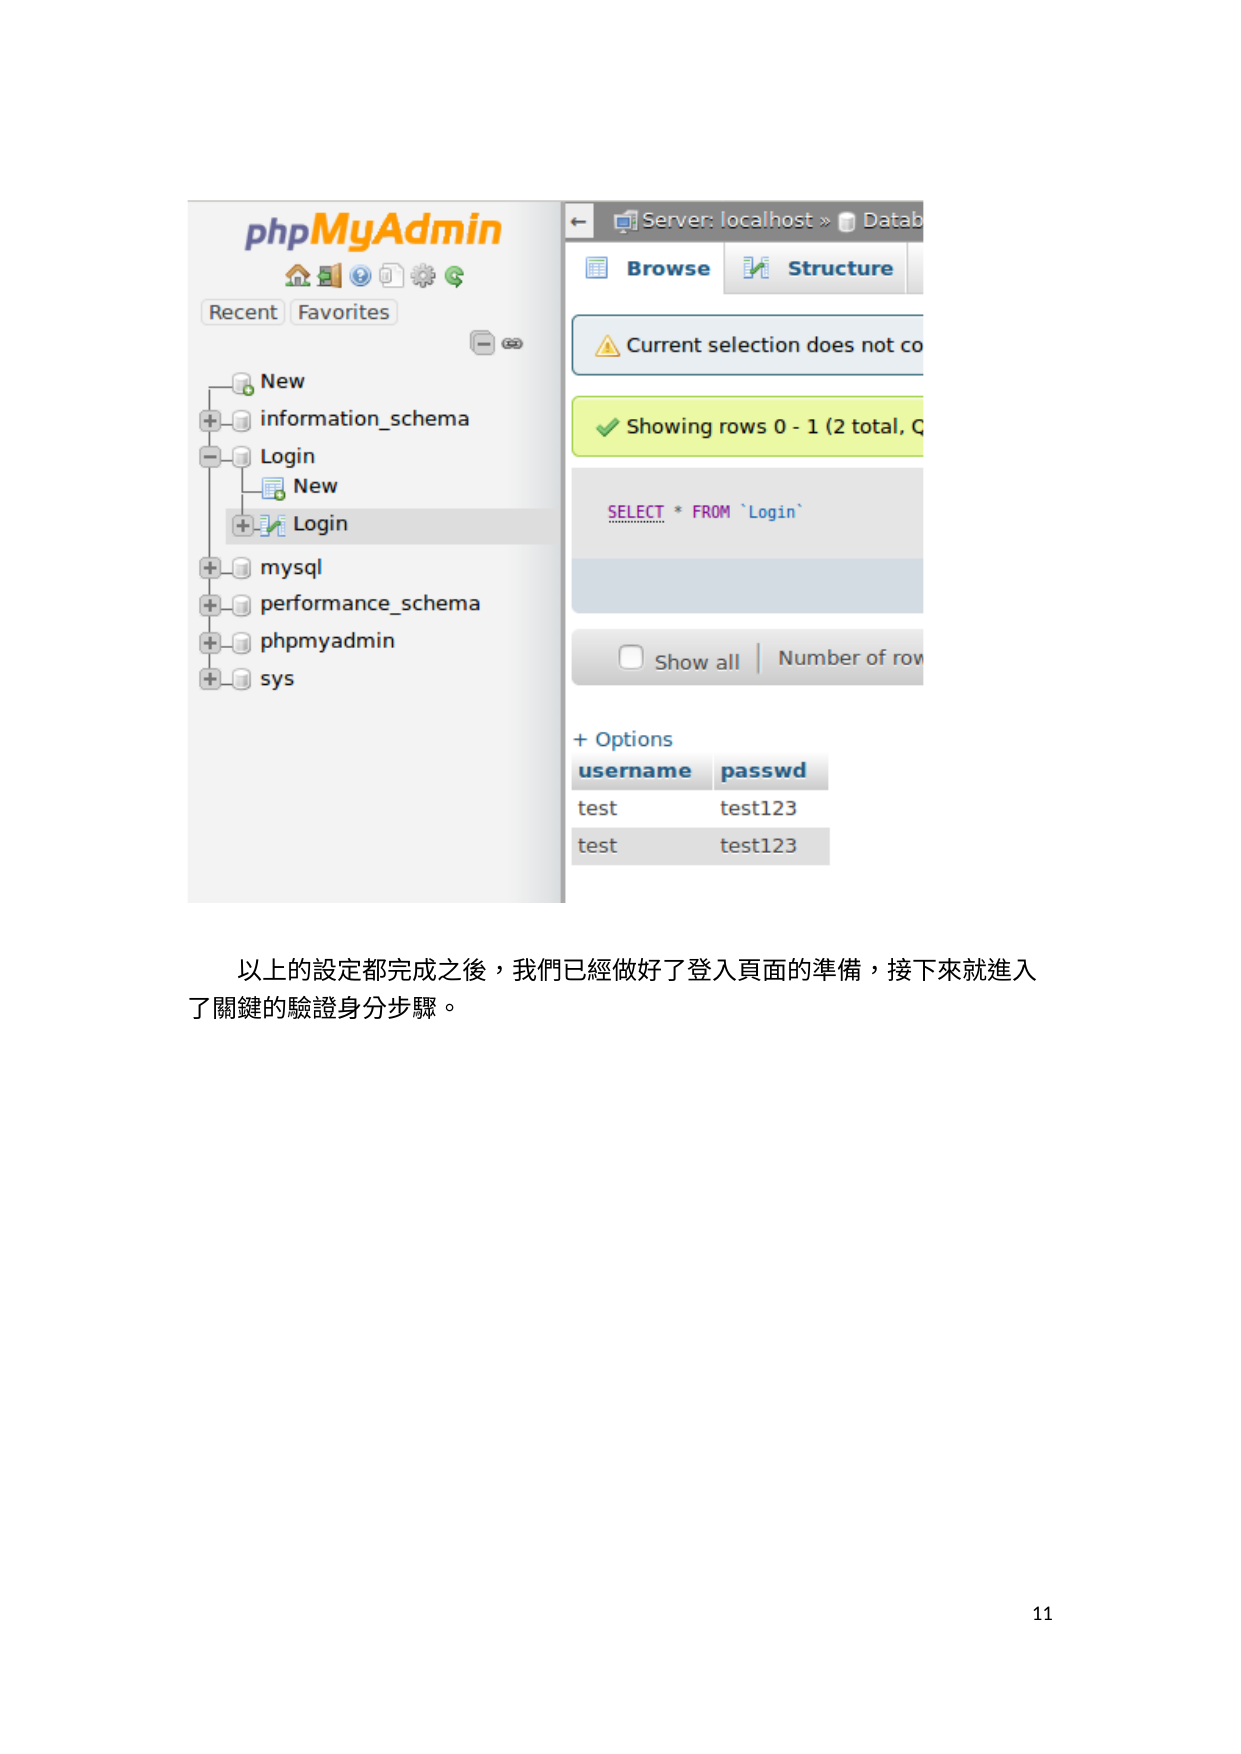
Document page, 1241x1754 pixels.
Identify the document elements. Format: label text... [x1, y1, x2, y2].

picture [187, 200, 924, 903]
text 以上的設定都完成之後，我們已經做好了登入頁面的準備，接下來就進入了關鍵的驗證身分步驟。 [187, 950, 1053, 1025]
